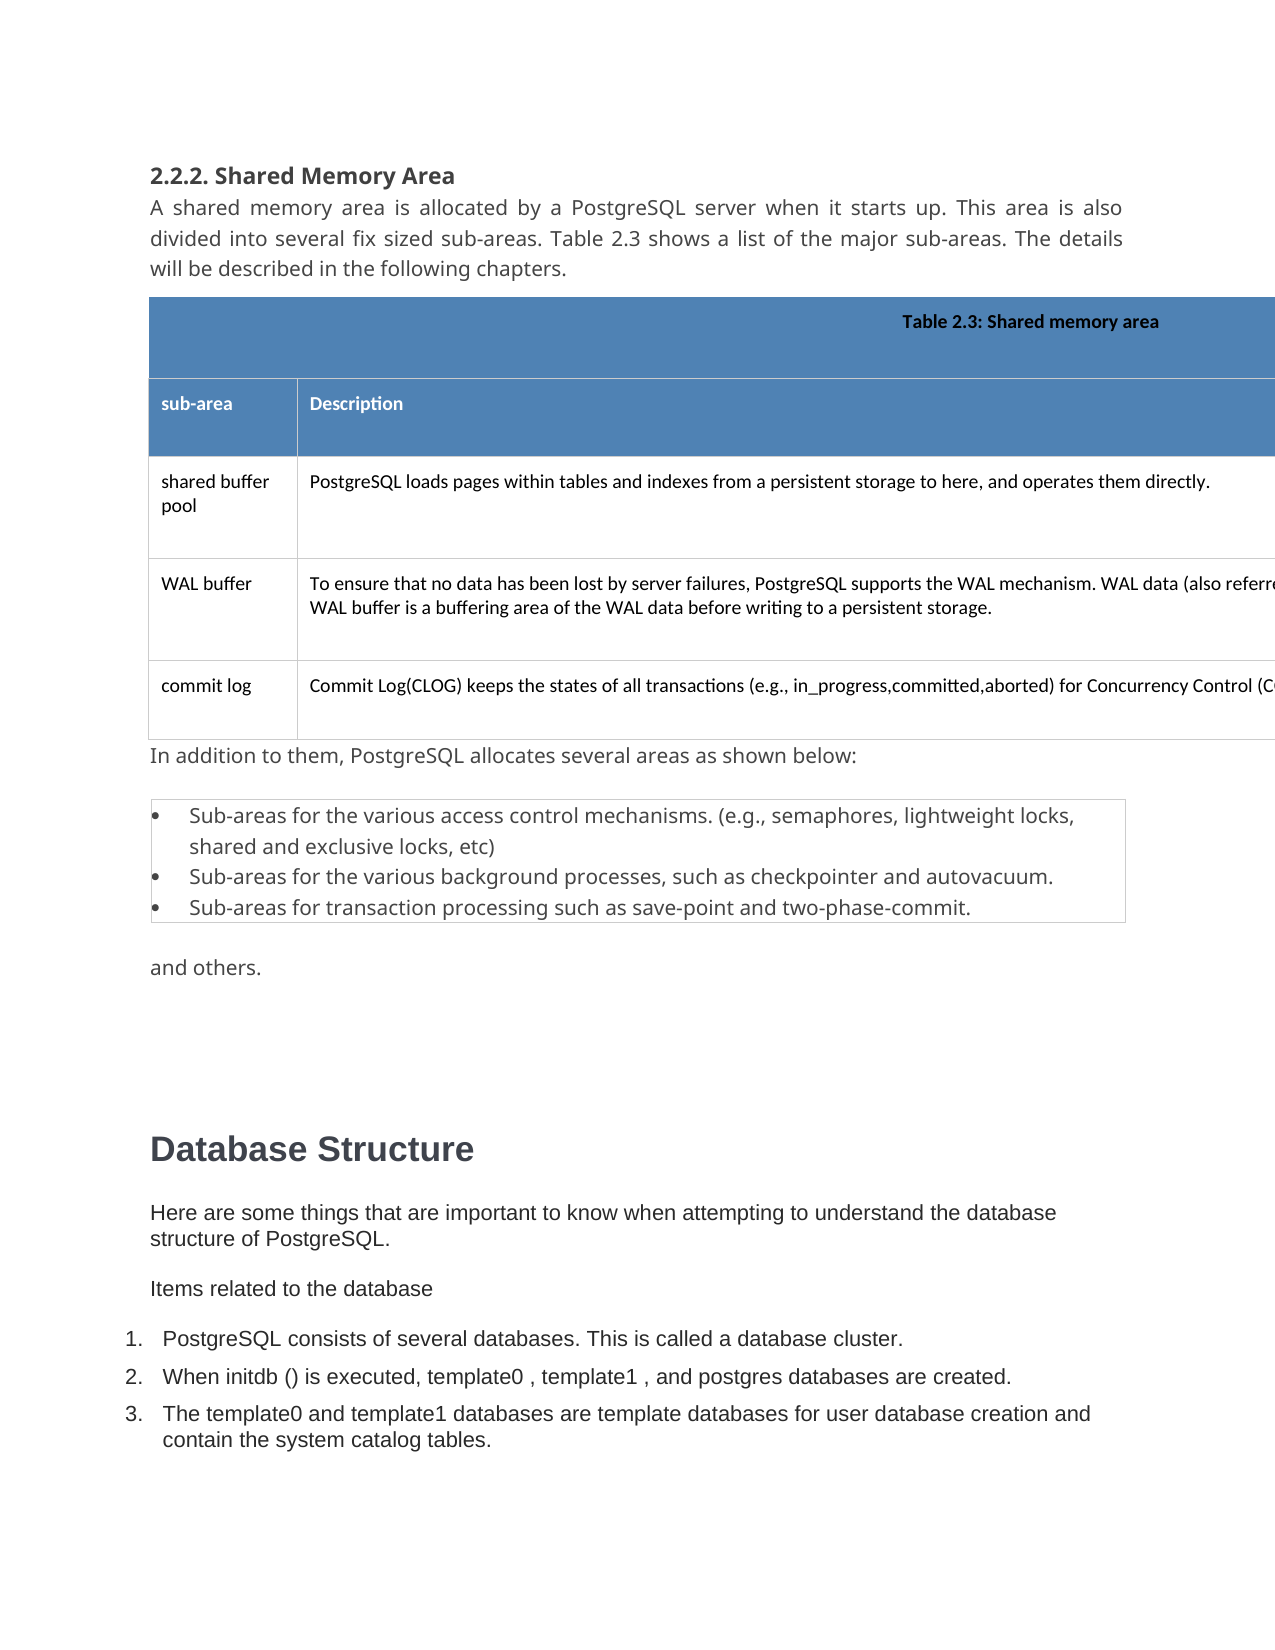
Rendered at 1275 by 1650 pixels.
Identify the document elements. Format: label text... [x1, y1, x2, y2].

list Sub-areas for transaction processing such as save-point and two-phase-commit. [152, 890, 1125, 922]
text Items related to the database [150, 1276, 1125, 1301]
list PostgreSQL consists of several databases. This is called a database cluster. [125, 1326, 1112, 1351]
list The template0 and template1 databases are template databases for user database creation and contain the system catalog tables. [125, 1401, 1112, 1452]
text A shared memory area is allocated by a PostgreSQL server when it starts up. This area is also divided into several fix sized sub-areas. Table 2.3 shows a list of the major sub-areas. The details will be described in the following chapters. [150, 191, 1125, 283]
subtitle Database Structure [150, 1128, 1125, 1169]
list When initdb () is executed, template0 , template1 , and postgres databases are created. [125, 1363, 1112, 1389]
text Here are some things that are important to know when attempting to understand the database structure of PostgreSQL. [150, 1200, 1125, 1251]
table_cell sub-area [149, 379, 297, 456]
table_cell commit log [149, 661, 297, 739]
table_cell Description [298, 379, 1275, 456]
table_cell WAL buffer [149, 559, 297, 660]
text and others. [150, 951, 1125, 982]
text In addition to them, PostgreSQL allocates several areas as shown below: [150, 740, 1125, 770]
subtitle 2.2.2. Shared Memory Area [150, 150, 1125, 191]
table_cell Commit Log(CLOG) keeps the states of all transactions (e.g., in_progress,committed,aborted) for Concurrency Control (CC) mechanism. [298, 661, 1275, 739]
table_cell PostgreSQL loads pages within tables and indexes from a persistent storage to here, and operates them directly. [298, 457, 1275, 558]
table_header Table 2.3: Shared memory area [149, 297, 1275, 378]
list Sub-areas for the various background processes, such as checkpointer and autovacuum. [152, 860, 1125, 890]
table_cell To ensure that no data has been lost by server failures, PostgreSQL supports the WAL mechanism. WAL data (also referred to as XLOG records) are transaction log in PostgreSQL; and WAL buffer is a buffering area of the WAL data before writing to a persistent storage. [298, 559, 1275, 660]
table_cell shared buffer pool [149, 457, 297, 558]
list Sub-areas for the various access control mechanisms. (e.g., semaphores, lightweight locks, shared and exclusive locks, etc) [152, 800, 1125, 860]
